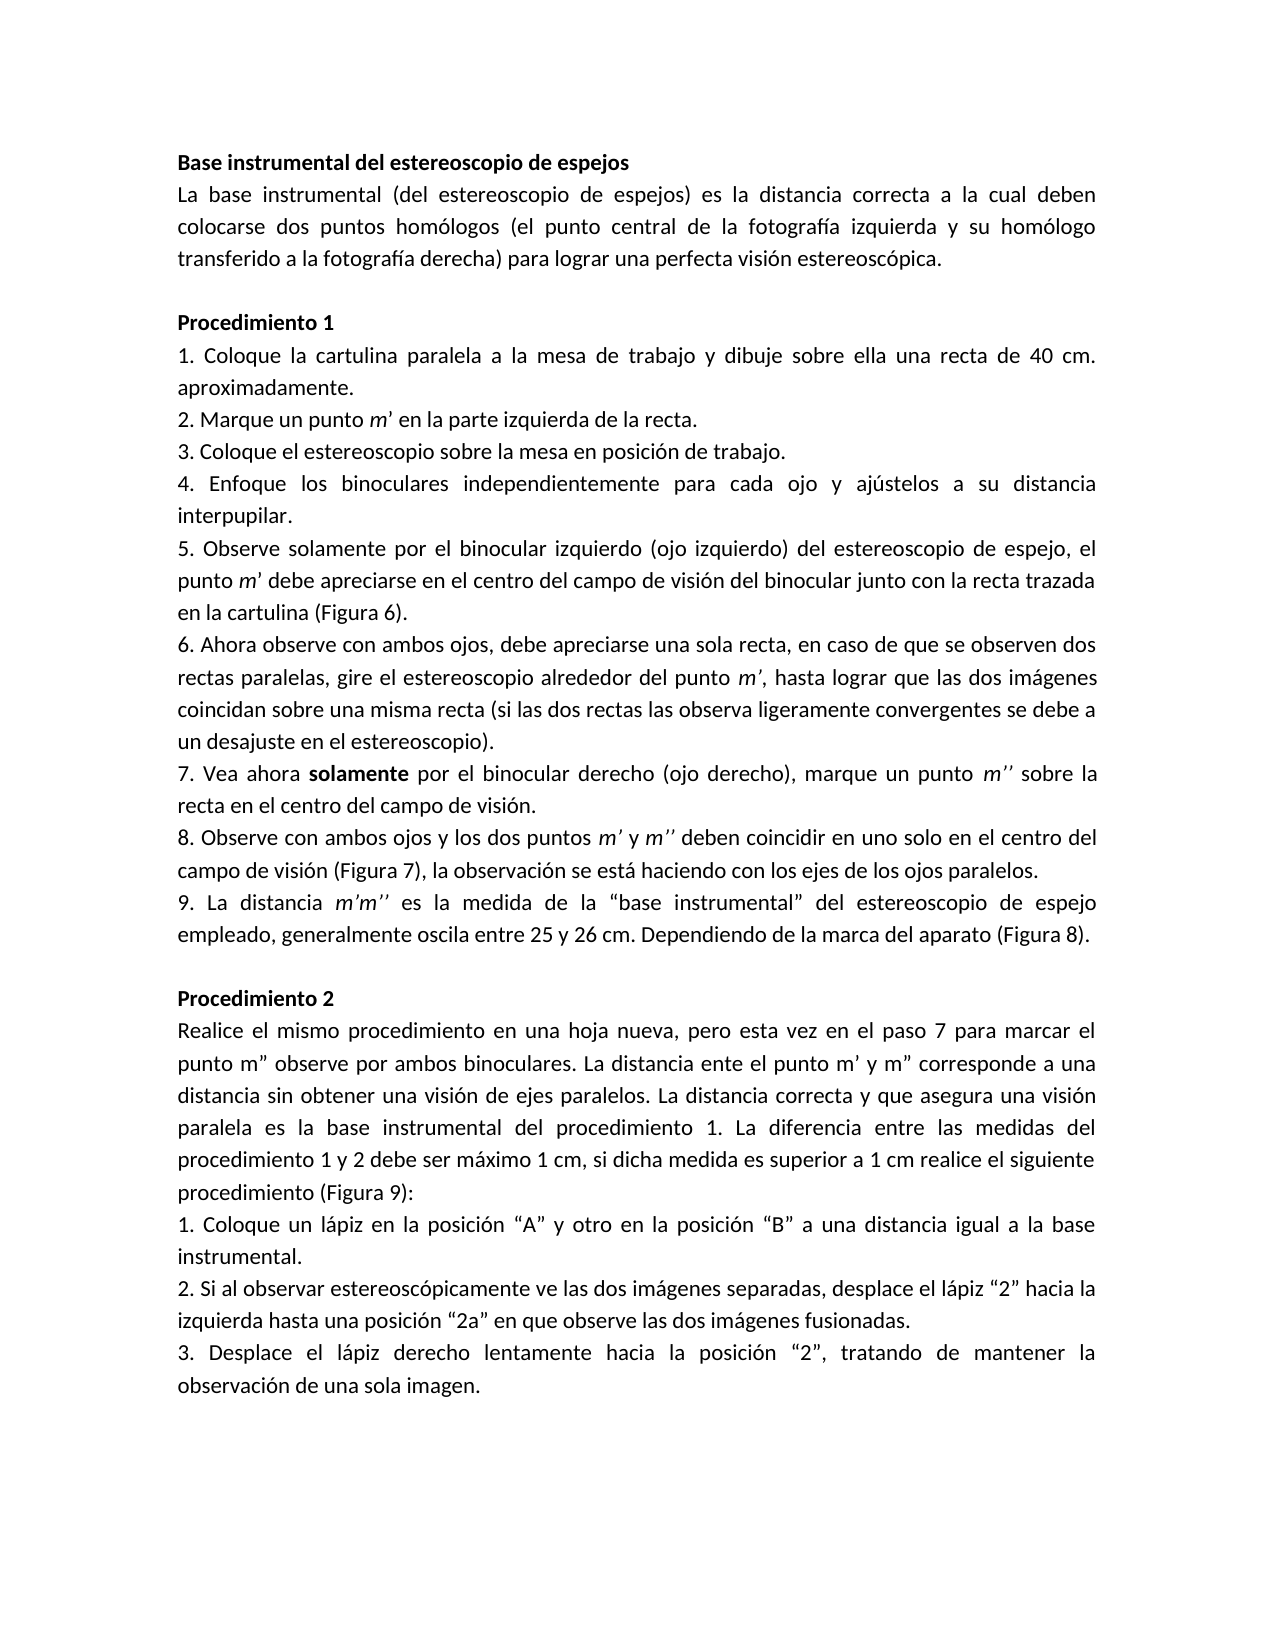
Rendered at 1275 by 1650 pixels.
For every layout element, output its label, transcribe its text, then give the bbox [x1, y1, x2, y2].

text 7. Vea ahora solamente por el binocular derecho (ojo derecho), marque un punto m’’ sobre la recta en el centro del campo de visión. [177, 759, 1098, 819]
text 4. Enfoque los binoculares independientemente para cada ojo y ajústelos a su distancia interpupilar. [177, 469, 1098, 530]
text Procedimiento 2 [177, 984, 1098, 1012]
text Realice el mismo procedimiento en una hoja nueva, pero esta vez en el paso 7 para marcar el punto m” observe por ambos binoculares. La distancia ente el punto m’ y m” corresponde a una distancia sin obtener una visión de ejes paralelos. La distancia correcta y que asegura una visión paralela es la base instrumental del procedimiento 1. La diferencia entre las medidas del procedimiento 1 y 2 debe ser máximo 1 cm, si dicha medida es superior a 1 cm realice el siguiente procedimiento (Figura 9): [177, 1017, 1098, 1206]
text 1. Coloque un lápiz en la posición “A” y otro en la posición “B” a una distancia igual a la base instrumental. [177, 1210, 1098, 1270]
text 1. Coloque la cartulina paralela a la mesa de trabajo y dibuje sobre ella una recta de 40 cm. aproximadamente. [177, 341, 1098, 401]
text 3. Coloque el estereoscopio sobre la mesa en posición de trabajo. [177, 437, 1098, 465]
text 5. Observe solamente por el binocular izquierdo (ojo izquierdo) del estereoscopio de espejo, el punto m’ debe apreciarse en el centro del campo de visión del binocular junto con la recta trazada en la cartulina (Figura 6). [177, 534, 1098, 626]
text 2. Marque un punto m’ en la parte izquierda de la recta. [177, 405, 1098, 433]
text Base instrumental del estereoscopio de espejos [177, 148, 1098, 176]
text 9. La distancia m’m’’ es la medida de la “base instrumental” del estereoscopio de espejo empleado, generalmente oscila entre 25 y 26 cm. Dependiendo de la marca del aparato (Figura 8). [177, 888, 1098, 948]
text 2. Si al observar estereoscópicamente ve las dos imágenes separadas, desplace el lápiz “2” hacia la izquierda hasta una posición “2a” en que observe las dos imágenes fusionadas. [177, 1274, 1098, 1334]
text 3. Desplace el lápiz derecho lentamente hacia la posición “2”, tratando de mantener la observación de una sola imagen. [177, 1338, 1098, 1399]
text Procedimiento 1 [177, 308, 1098, 337]
text 8. Observe con ambos ojos y los dos puntos m’ y m’’ deben coincidir en uno solo en el centro del campo de visión (Figura 7), la observación se está haciendo con los ejes de los ojos paralelos. [177, 823, 1098, 884]
text 6. Ahora observe con ambos ojos, debe apreciarse una sola recta, en caso de que se observen dos rectas paralelas, gire el estereoscopio alrededor del punto m’, hasta lograr que las dos imágenes coincidan sobre una misma recta (si las dos rectas las observa ligeramente convergentes se debe a un desajuste en el estereoscopio). [177, 630, 1098, 755]
text La base instrumental (del estereoscopio de espejos) es la distancia correcta a la cual deben colocarse dos puntos homólogos (el punto central de la fotografía izquierda y su homólogo transferido a la fotografía derecha) para lograr una perfecta visión estereoscópica. [177, 180, 1098, 272]
